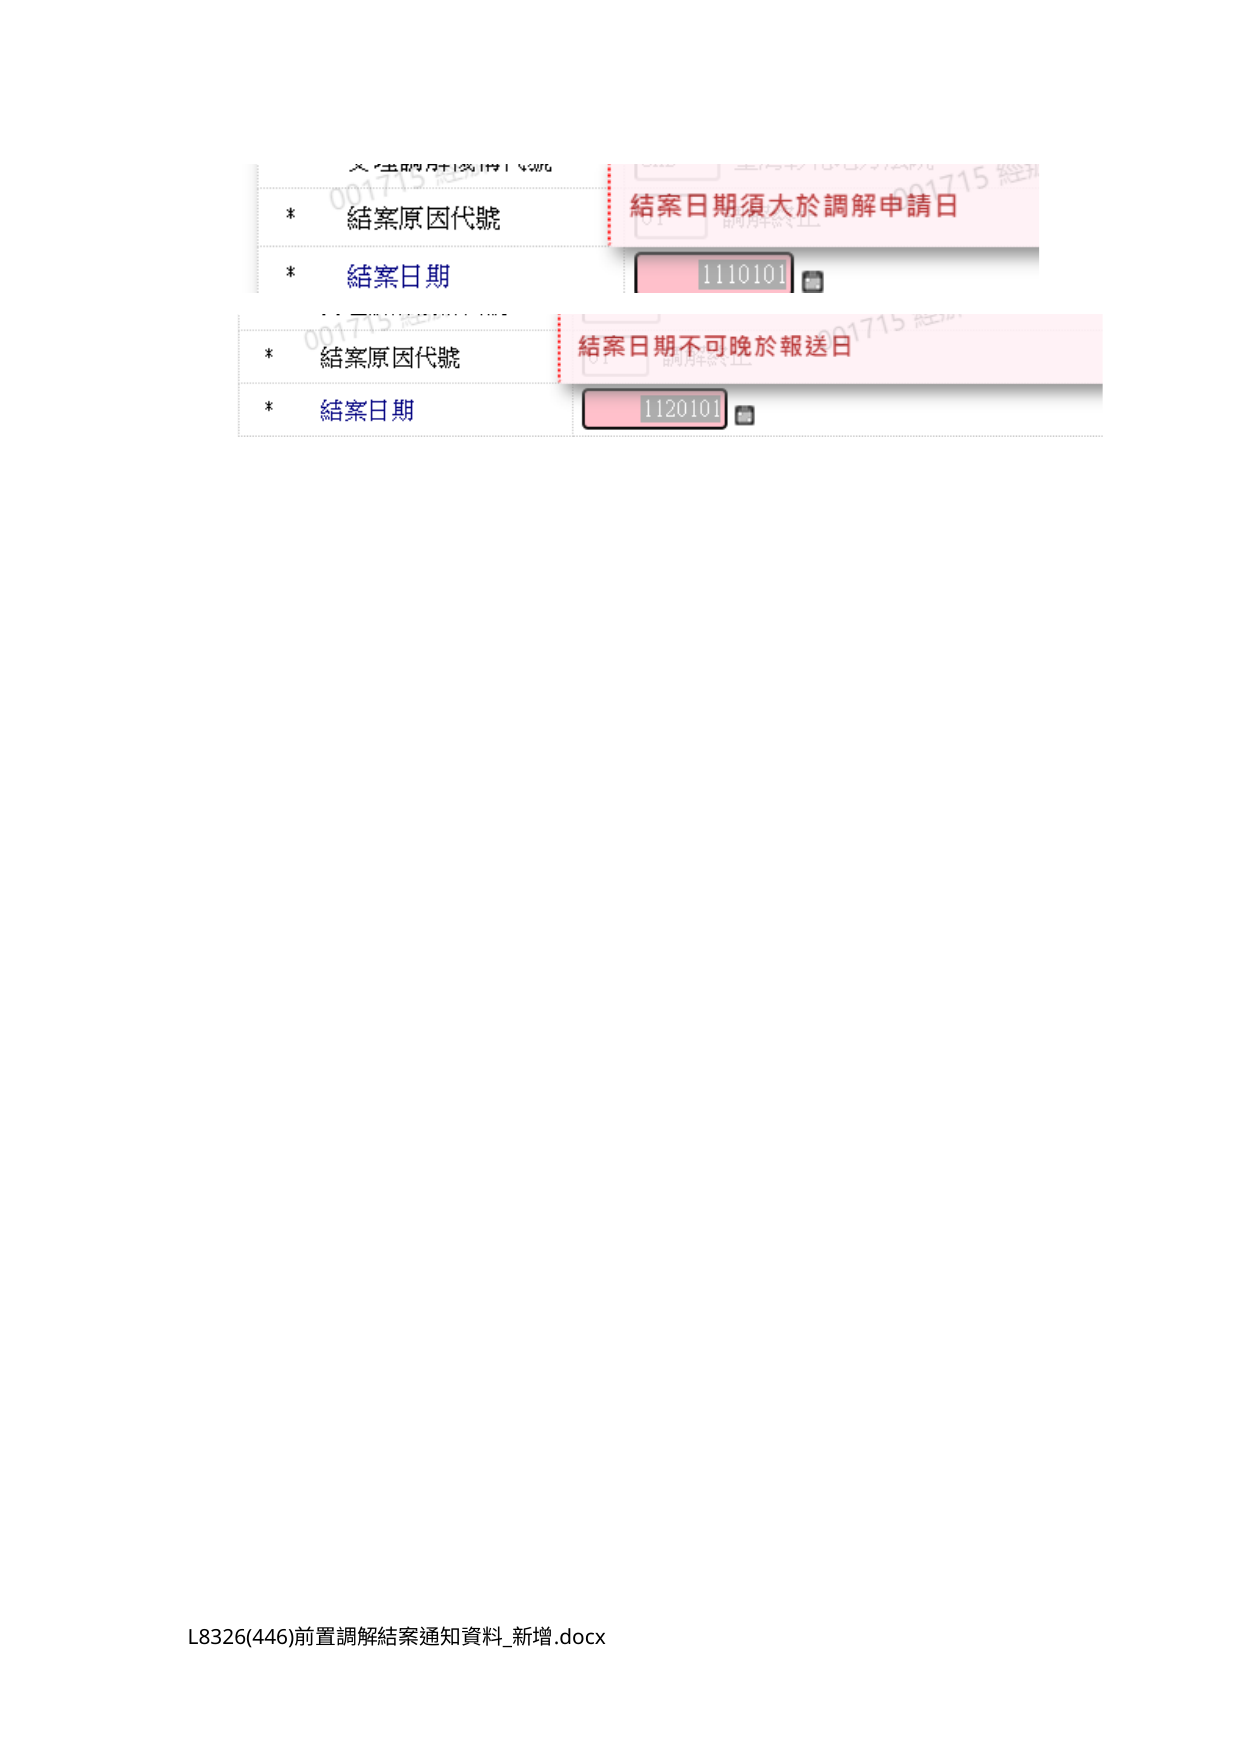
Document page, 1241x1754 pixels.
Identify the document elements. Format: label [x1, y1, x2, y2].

picture [237, 164, 1040, 293]
picture [237, 314, 1103, 437]
